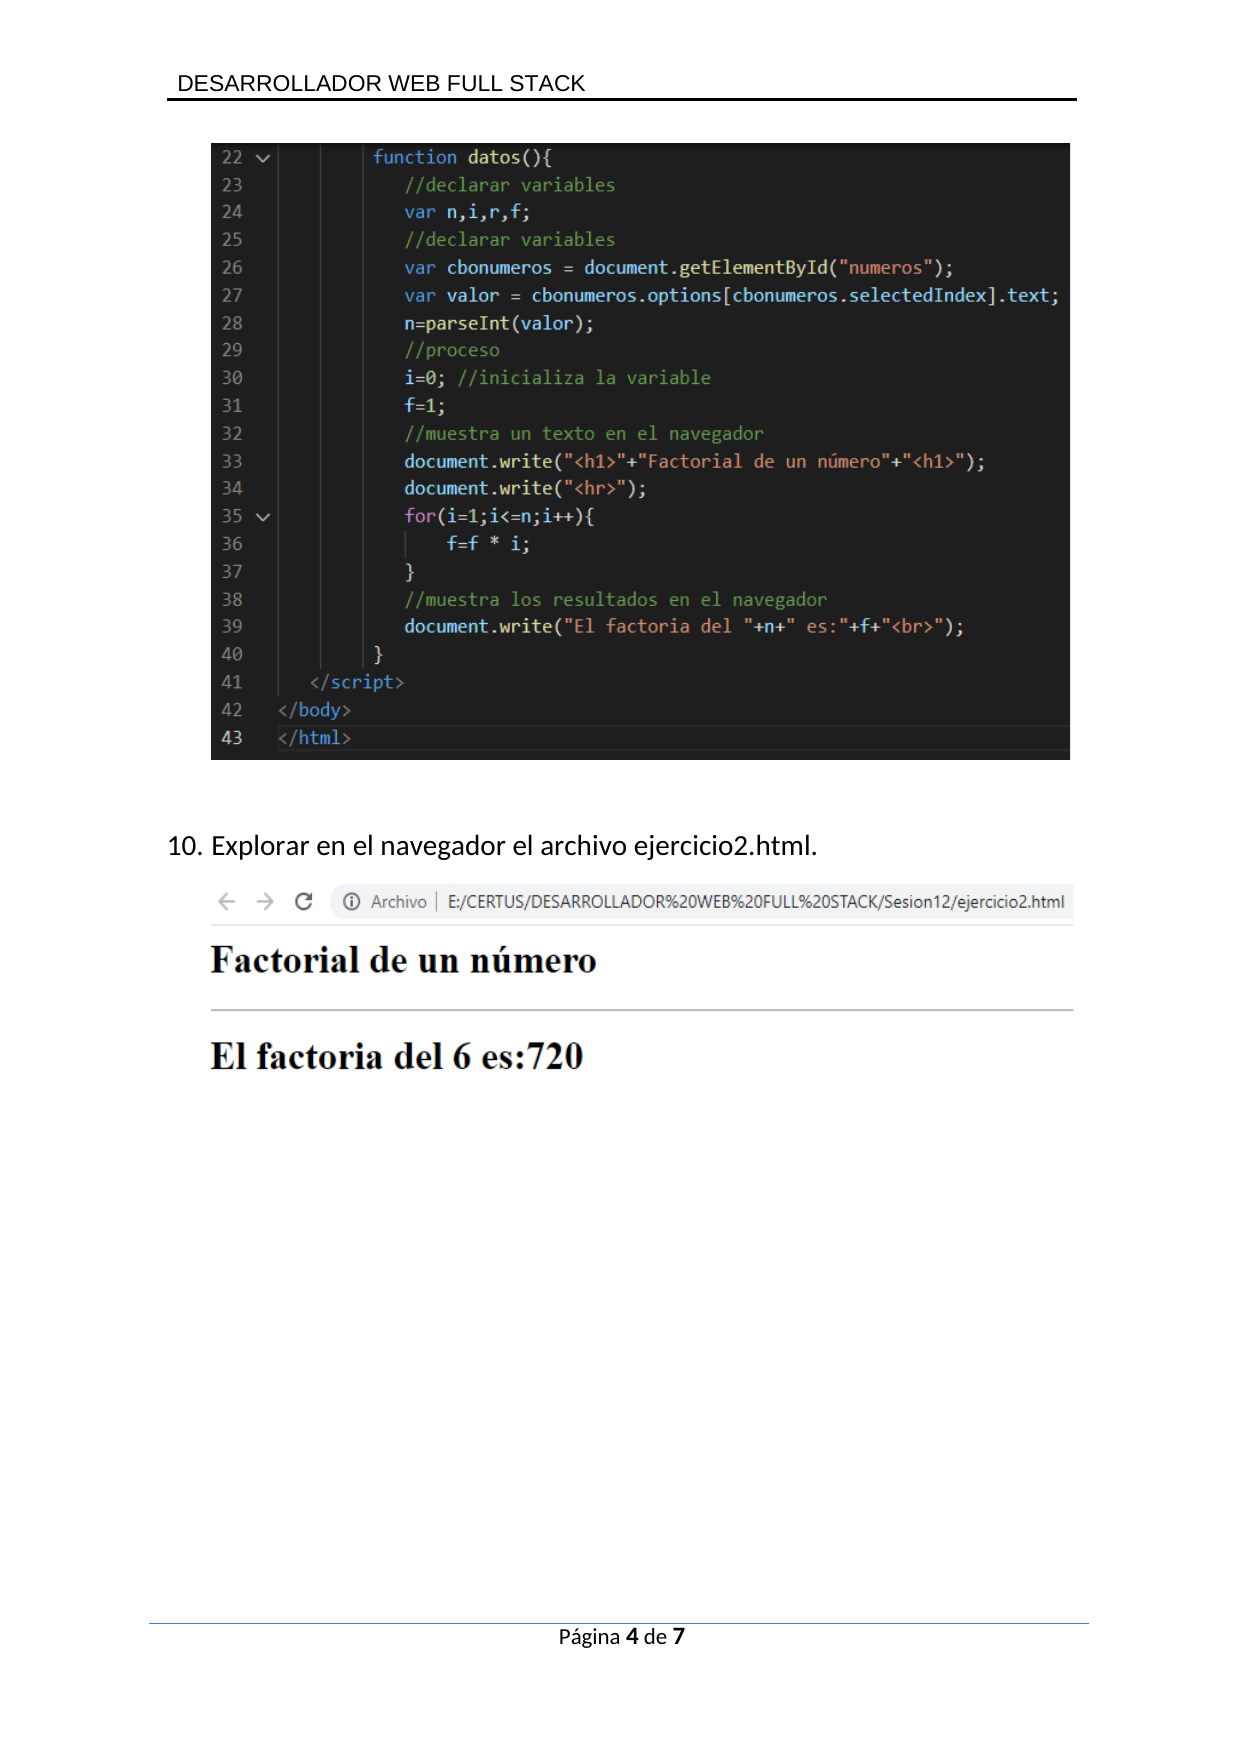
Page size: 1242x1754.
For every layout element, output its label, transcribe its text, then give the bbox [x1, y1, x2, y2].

picture [211, 881, 1074, 1271]
picture [211, 143, 1071, 760]
list Explorar en el navegador el archivo ejercicio2.html. [167, 827, 1077, 863]
